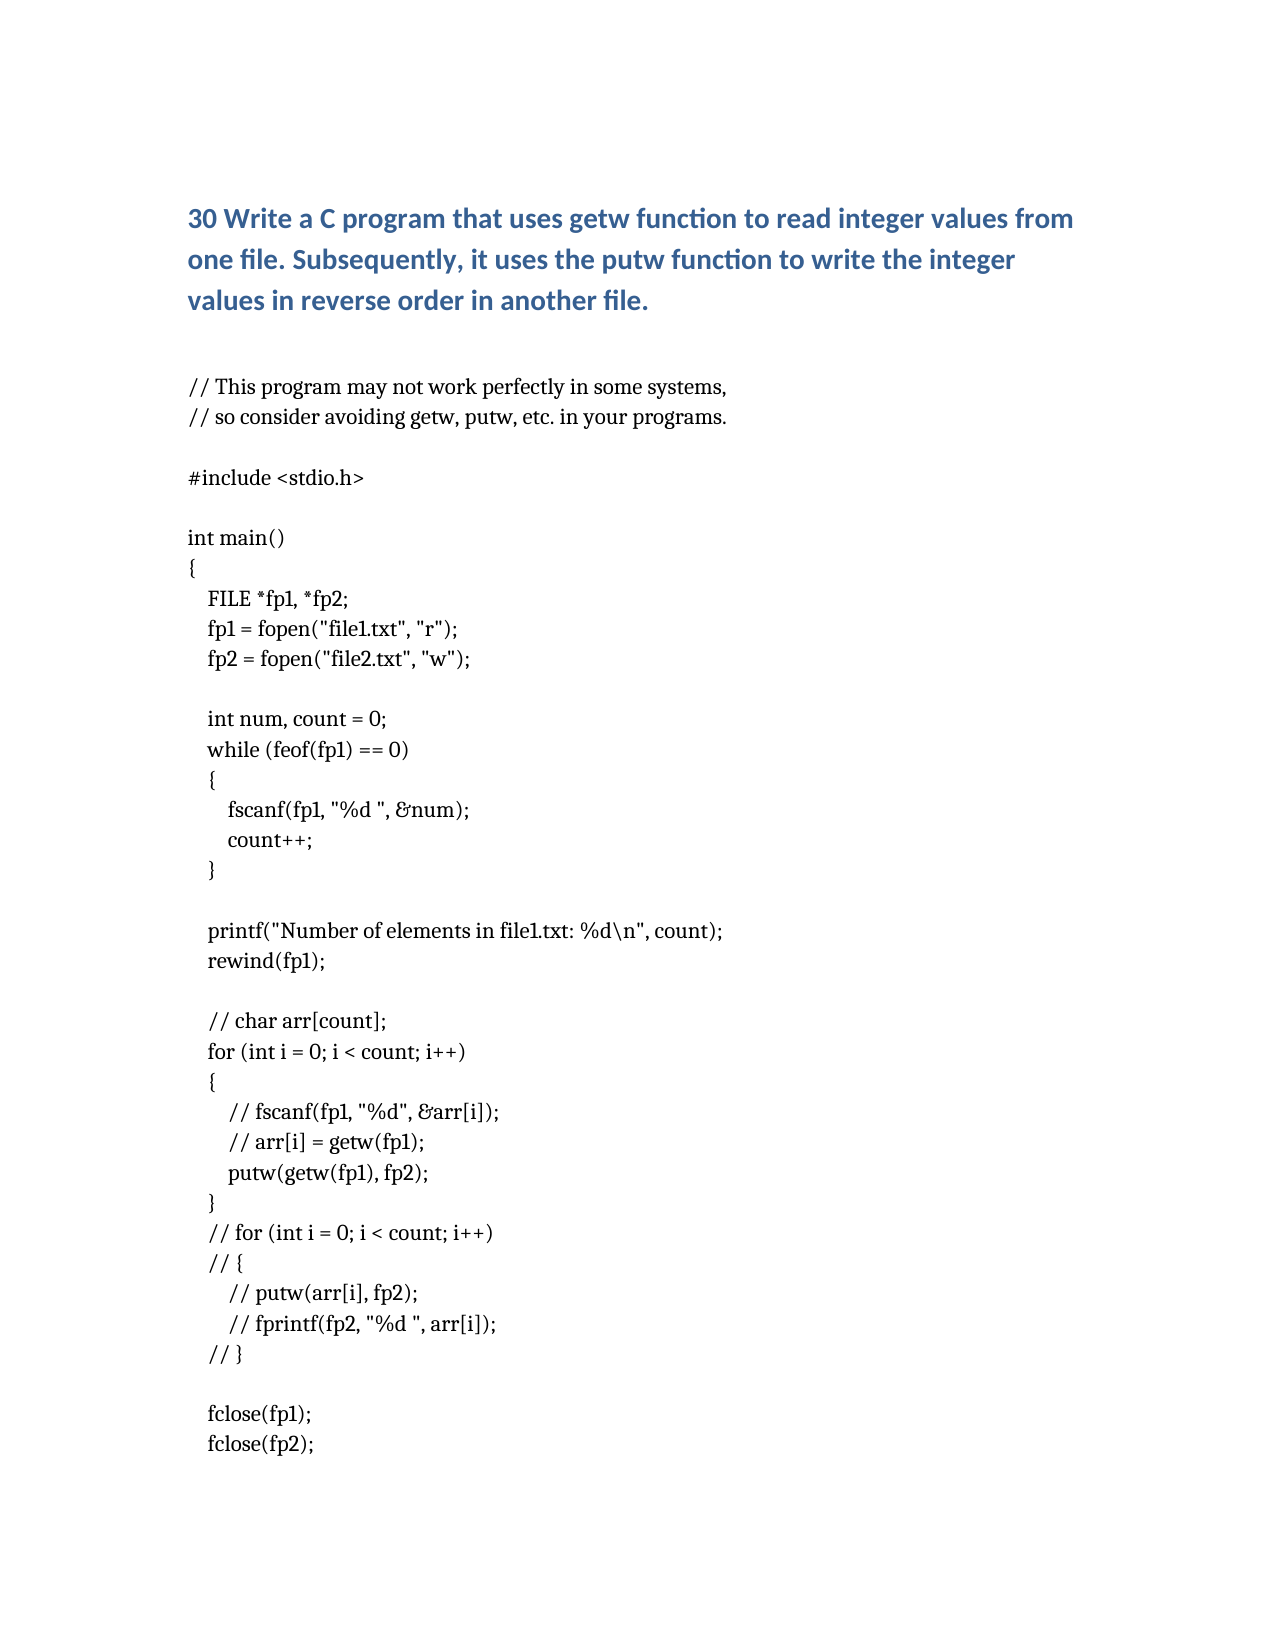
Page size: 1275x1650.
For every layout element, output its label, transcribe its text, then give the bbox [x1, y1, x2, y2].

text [187, 374, 1087, 1488]
subtitle 30 Write a C program that uses getw function to read integer values from one file. Subsequently, it uses the putw function to write the integer values in reverse order in another file. [187, 200, 1087, 317]
